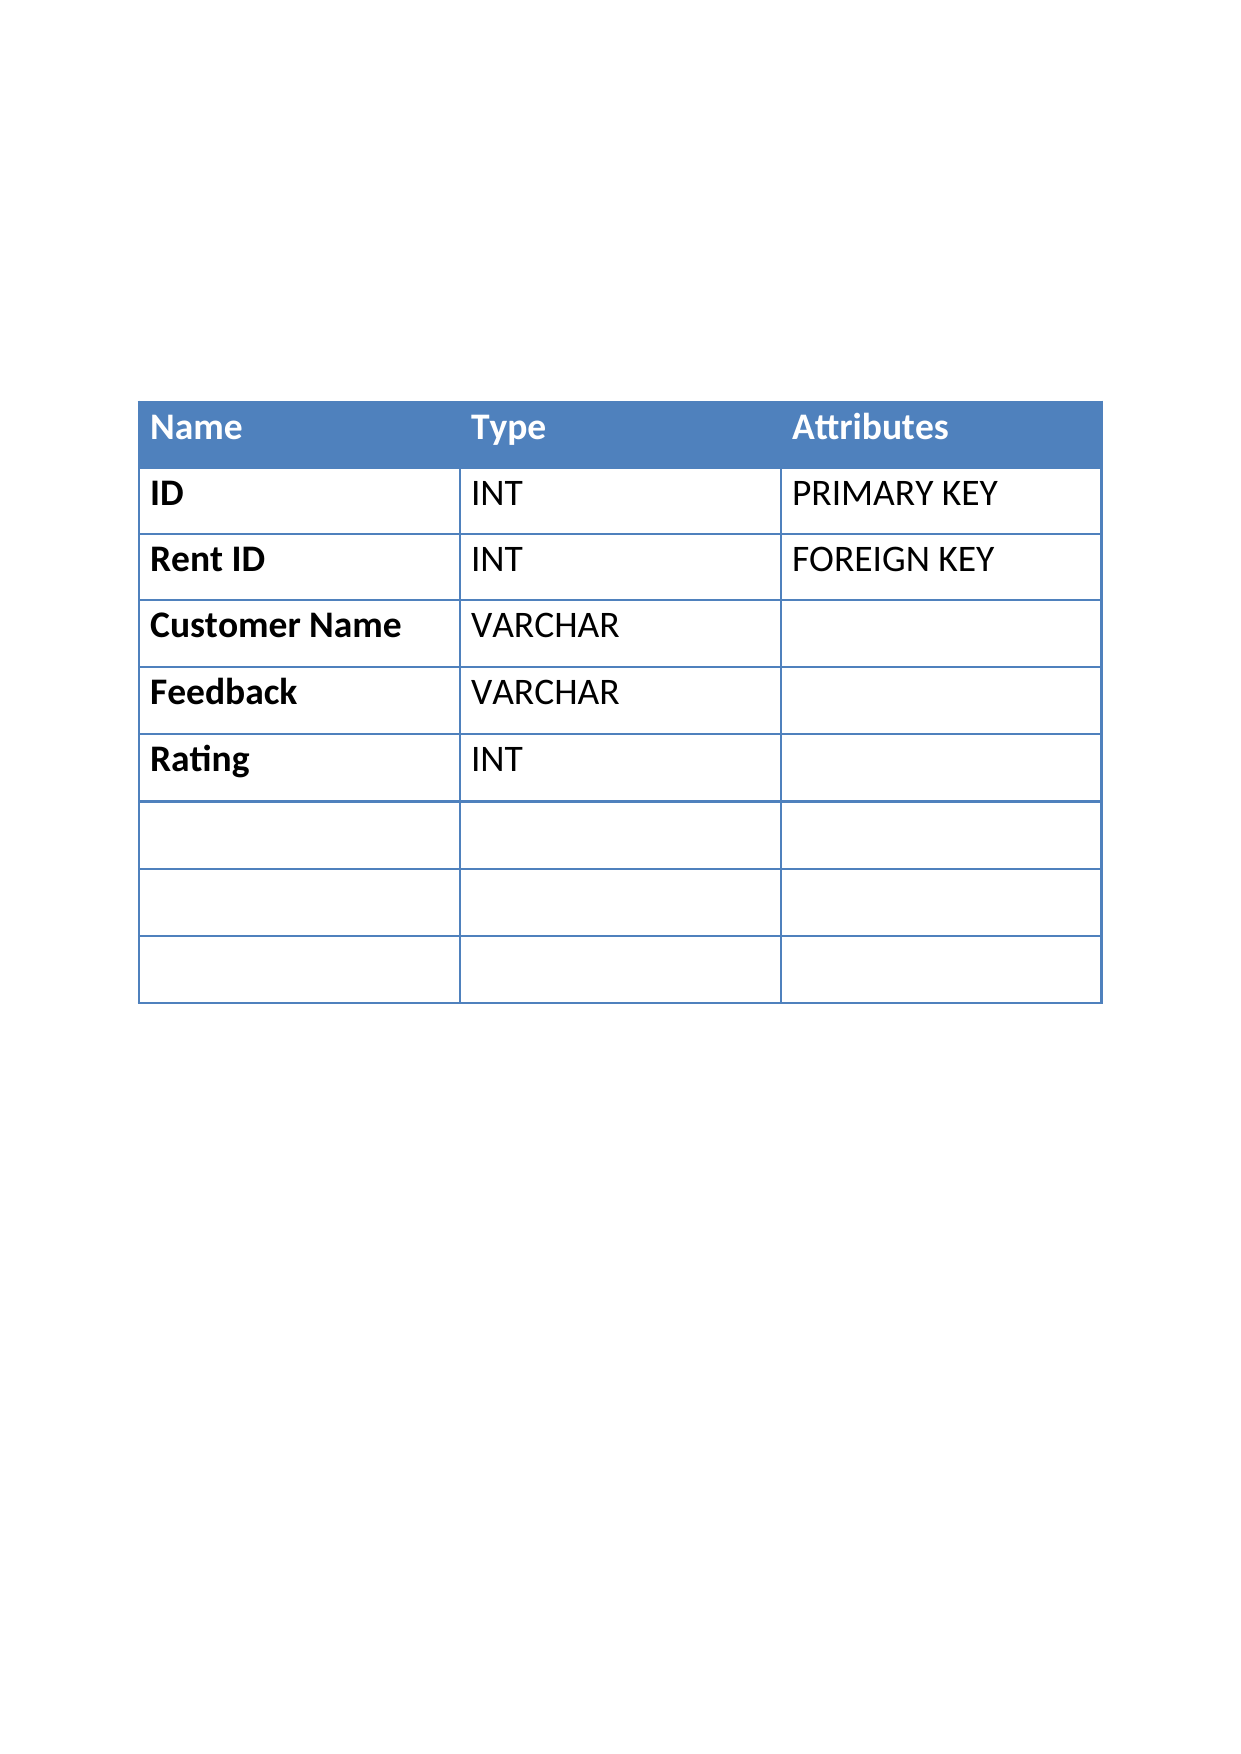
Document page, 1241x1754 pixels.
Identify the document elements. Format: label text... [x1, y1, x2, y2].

table_cell INT [461, 735, 780, 800]
table_cell [782, 803, 1100, 867]
table_cell Customer Name [140, 601, 459, 666]
table_cell PRIMARY KEY [782, 469, 1100, 533]
table_header Type [461, 403, 780, 467]
table_cell VARCHAR [461, 668, 780, 733]
table_cell Rent ID [140, 535, 459, 599]
table_cell [782, 668, 1100, 733]
table_cell [140, 870, 459, 934]
table_cell ID [140, 469, 459, 533]
table_cell INT [461, 469, 780, 533]
table_cell [461, 870, 780, 934]
table_cell [782, 601, 1100, 666]
table_cell [140, 937, 459, 1002]
table_cell [782, 937, 1100, 1002]
table_cell VARCHAR [461, 601, 780, 666]
table_cell FOREIGN KEY [782, 535, 1100, 599]
table_cell [140, 803, 459, 867]
table_cell INT [461, 535, 780, 599]
table_cell [782, 870, 1100, 934]
table_cell Feedback [140, 668, 459, 733]
table_cell [461, 937, 780, 1002]
table_cell [461, 803, 780, 867]
table_header Name [140, 403, 459, 467]
table_cell Rating [140, 735, 459, 800]
table_cell [782, 735, 1100, 800]
table_header Attributes [782, 403, 1100, 467]
